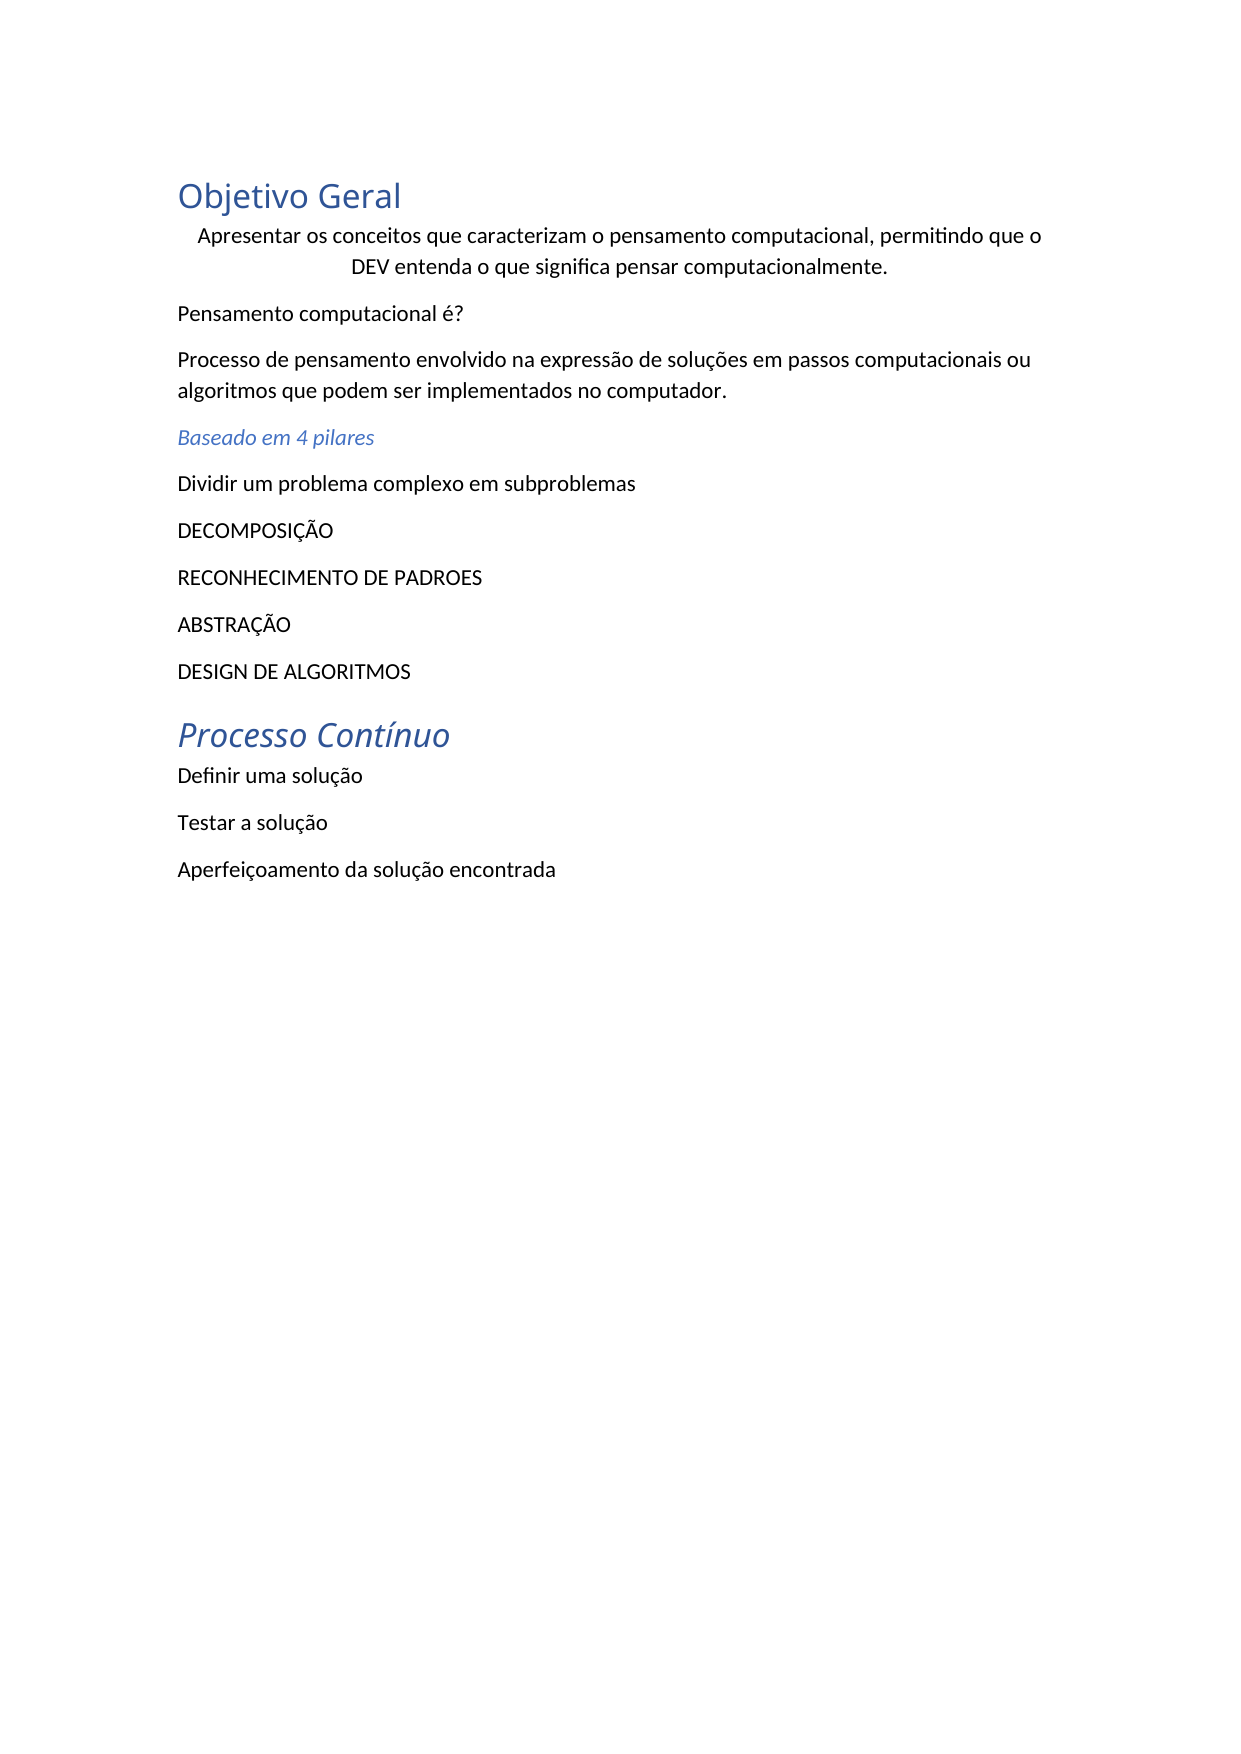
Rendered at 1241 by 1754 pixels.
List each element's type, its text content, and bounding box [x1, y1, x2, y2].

text DESIGN DE ALGORITMOS [177, 657, 1063, 685]
text Apresentar os conceitos que caracterizam o pensamento computacional, permitindo que o DEV entenda o que significa pensar computacionalmente. [177, 222, 1063, 280]
text Pensamento computacional é? [177, 299, 1063, 327]
text ABSTRAÇÃO [177, 610, 1063, 638]
text DECOMPOSIÇÃO [177, 516, 1063, 544]
text Dividir um problema complexo em subproblemas [177, 469, 1063, 497]
text Testar a solução [177, 808, 1063, 836]
text Processo de pensamento envolvido na expressão de soluções em passos computacionais ou algoritmos que podem ser implementados no computador. [177, 346, 1063, 404]
text Baseado em 4 pilares [177, 423, 1063, 451]
text Definir uma solução [177, 761, 1063, 789]
text RECONHECIMENTO DE PADROES [177, 563, 1063, 591]
text Aperfeiçoamento da solução encontrada [177, 855, 1063, 883]
subtitle Objetivo Geral [177, 173, 1063, 218]
subtitle Processo Contínuo [177, 712, 1063, 758]
